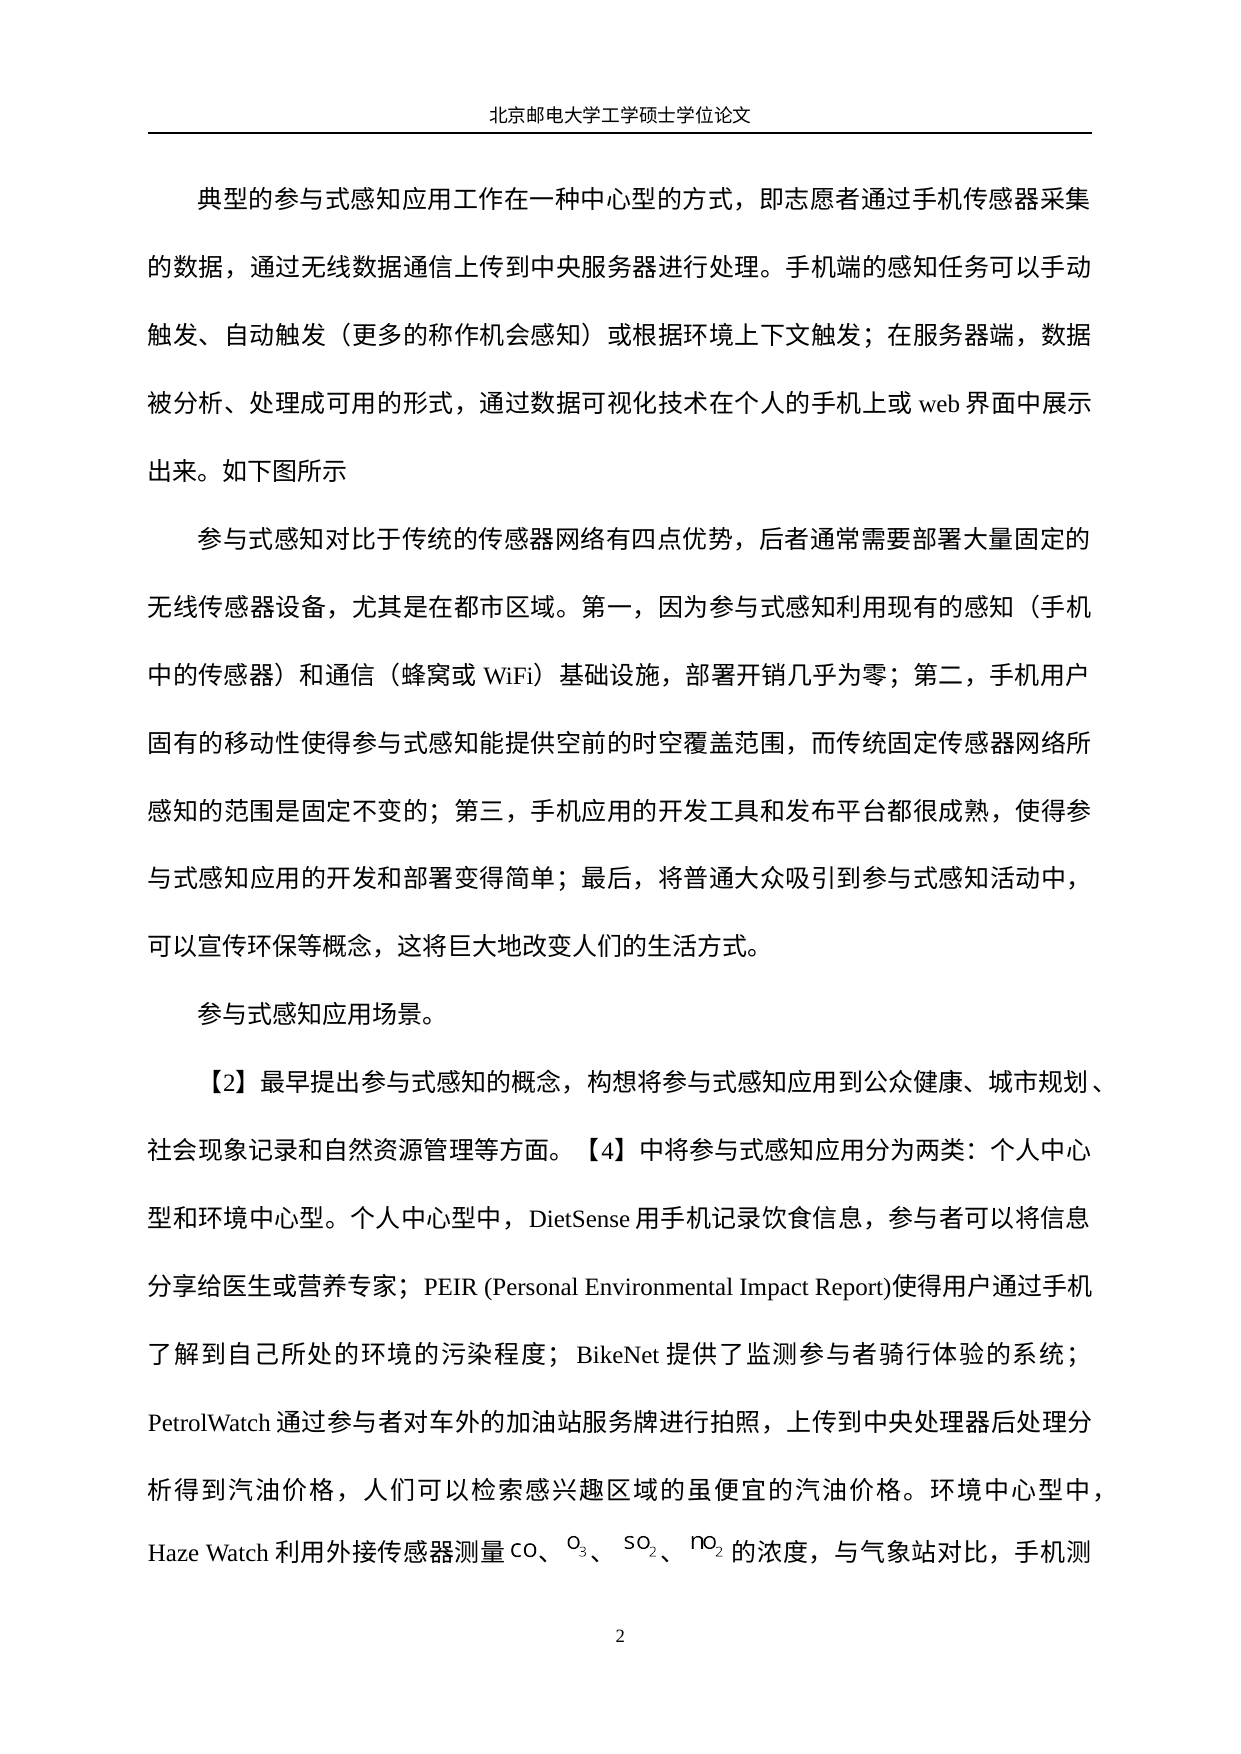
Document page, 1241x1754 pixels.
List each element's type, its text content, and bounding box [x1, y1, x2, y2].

text 参与式感知应用场景。 [148, 979, 1092, 1047]
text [148, 1047, 1092, 1590]
text 参与式感知对比于传统的传感器网络有四点优势，后者通常需要部署大量固定的无线传感器设备，尤其是在都市区域。第一，因为参与式感知利用现有的感知（手机中的传感器）和通信（蜂窝或WiFi）基础设施，部署开销几乎为零；第二，手机用户固有的移动性使得参与式感知能提供空前的时空覆盖范围，而传统固定传感器网络所感知的范围是固定不变的；第三，手机应用的开发工具和发布平台都很成熟，使得参与式感知应用的开发和部署变得简单；最后，将普通大众吸引到参与式感知活动中，可以宣传环保等概念，这将巨大地改变人们的生活方式。 [148, 503, 1092, 979]
text 典型的参与式感知应用工作在一种中心型的方式，即志愿者通过手机传感器采集的数据，通过无线数据通信上传到中央服务器进行处理。手机端的感知任务可以手动触发、自动触发（更多的称作机会感知）或根据环境上下文触发；在服务器端，数据被分析、处理成可用的形式，通过数据可视化技术在个人的手机上或web界面中展示出来。如下图所示 [148, 164, 1092, 503]
